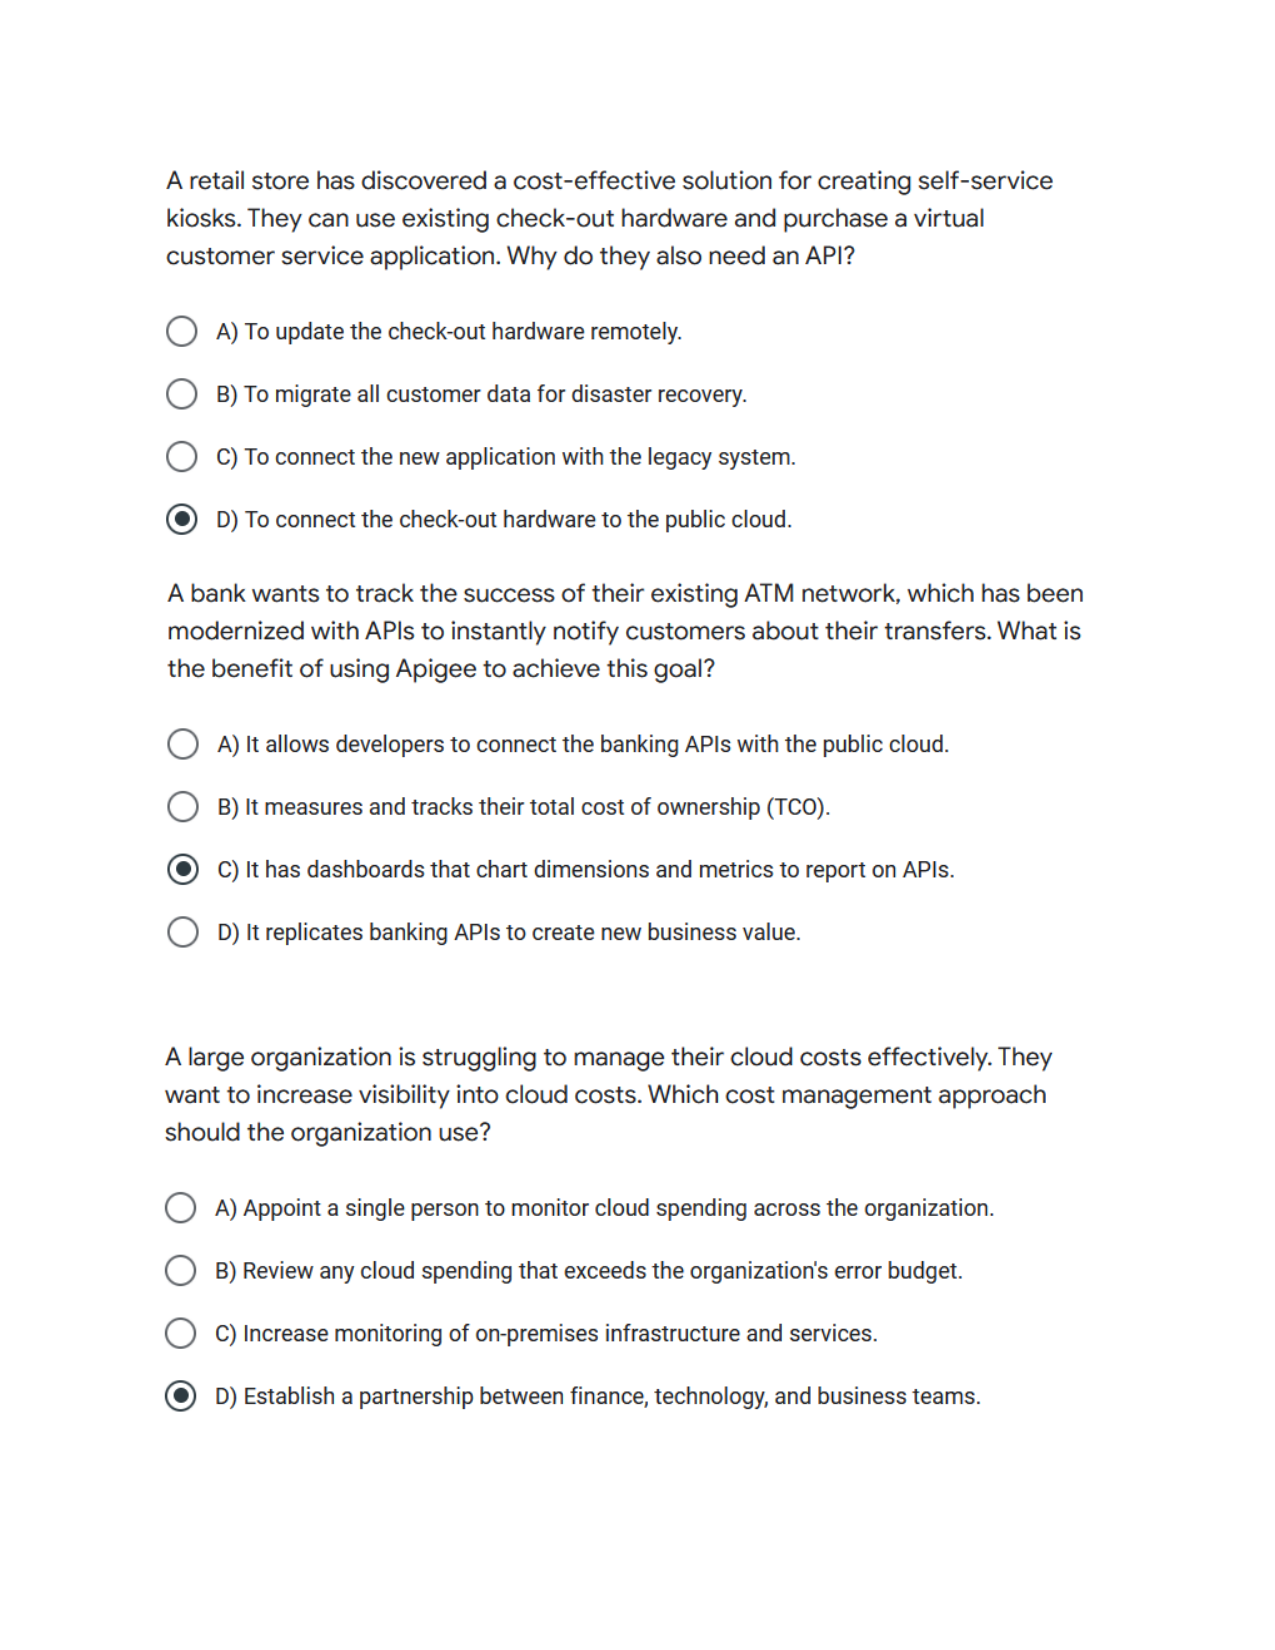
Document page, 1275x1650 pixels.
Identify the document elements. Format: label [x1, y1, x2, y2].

picture [150, 150, 1084, 550]
picture [150, 1024, 1100, 1423]
picture [150, 568, 1104, 959]
